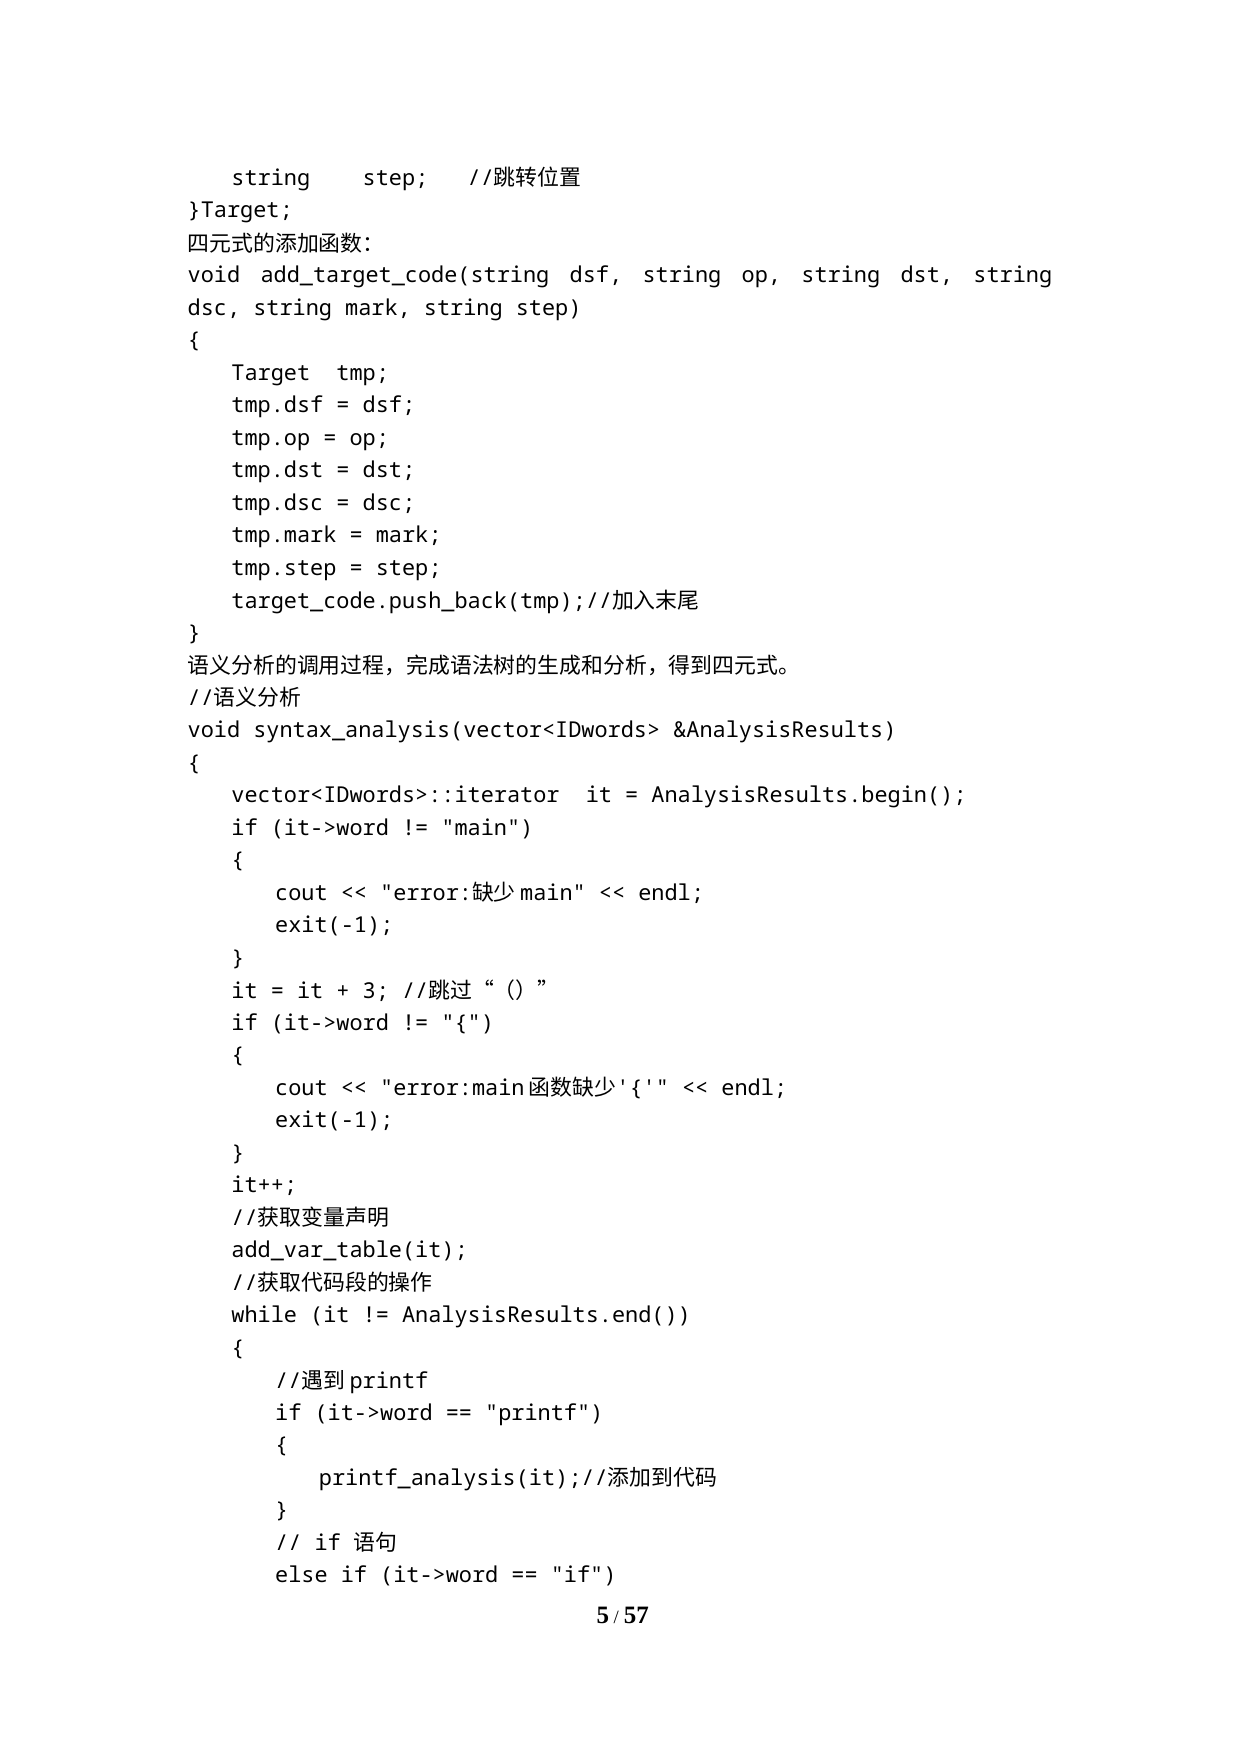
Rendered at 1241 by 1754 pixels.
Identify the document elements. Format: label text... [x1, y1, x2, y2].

text { [187, 745, 1053, 778]
text else if (it->word == "if") [187, 1558, 1053, 1590]
text //遇到printf [187, 1363, 1053, 1395]
text target_code.push_back(tmp);//加入末尾 [187, 583, 1053, 615]
text it++; [187, 1168, 1053, 1200]
text tmp.op = op; [187, 420, 1053, 453]
text exit(-1); [187, 908, 1053, 940]
text printf_analysis(it);//添加到代码 [187, 1460, 1053, 1493]
text //获取变量声明 [187, 1200, 1053, 1233]
text // if 语句 [187, 1525, 1053, 1558]
text } [187, 1135, 1053, 1168]
text if (it->word == "printf") [187, 1395, 1053, 1428]
text 四元式的添加函数： [187, 225, 1053, 258]
text string step; //跳转位置 [187, 160, 1053, 193]
text tmp.dst = dst; [187, 453, 1053, 485]
text tmp.dsf = dsf; [187, 388, 1053, 420]
text cout << "error:main函数缺少'{'" << endl; [187, 1070, 1053, 1103]
text { [187, 1038, 1053, 1070]
text void syntax_analysis(vector<IDwords> &AnalysisResults) [187, 713, 1053, 745]
text Target tmp; [187, 355, 1053, 388]
text { [187, 323, 1053, 355]
text }Target; [187, 193, 1053, 225]
text 语义分析的调用过程，完成语法树的生成和分析，得到四元式。 [187, 648, 1053, 680]
text if (it->word != "main") [187, 810, 1053, 843]
text vector<IDwords>::iterator it = AnalysisResults.begin(); [187, 778, 1053, 810]
text //获取代码段的操作 [187, 1265, 1053, 1298]
text if (it->word != "{") [187, 1005, 1053, 1038]
text cout << "error:缺少main" << endl; [187, 875, 1053, 908]
text } [187, 615, 1053, 648]
text exit(-1); [187, 1103, 1053, 1135]
text //语义分析 [187, 680, 1053, 713]
text tmp.mark = mark; [187, 518, 1053, 550]
text { [187, 843, 1053, 875]
text while (it != AnalysisResults.end()) [187, 1298, 1053, 1330]
text tmp.step = step; [187, 550, 1053, 583]
text tmp.dsc = dsc; [187, 485, 1053, 518]
text { [187, 1330, 1053, 1363]
text it = it + 3; //跳过“（）” [187, 973, 1053, 1005]
text add_var_table(it); [187, 1233, 1053, 1265]
text { [187, 1428, 1053, 1460]
text } [187, 940, 1053, 973]
text void add_target_code(string dsf, string op, string dst, string dsc, string mark, string step) [187, 258, 1053, 323]
text } [187, 1493, 1053, 1525]
